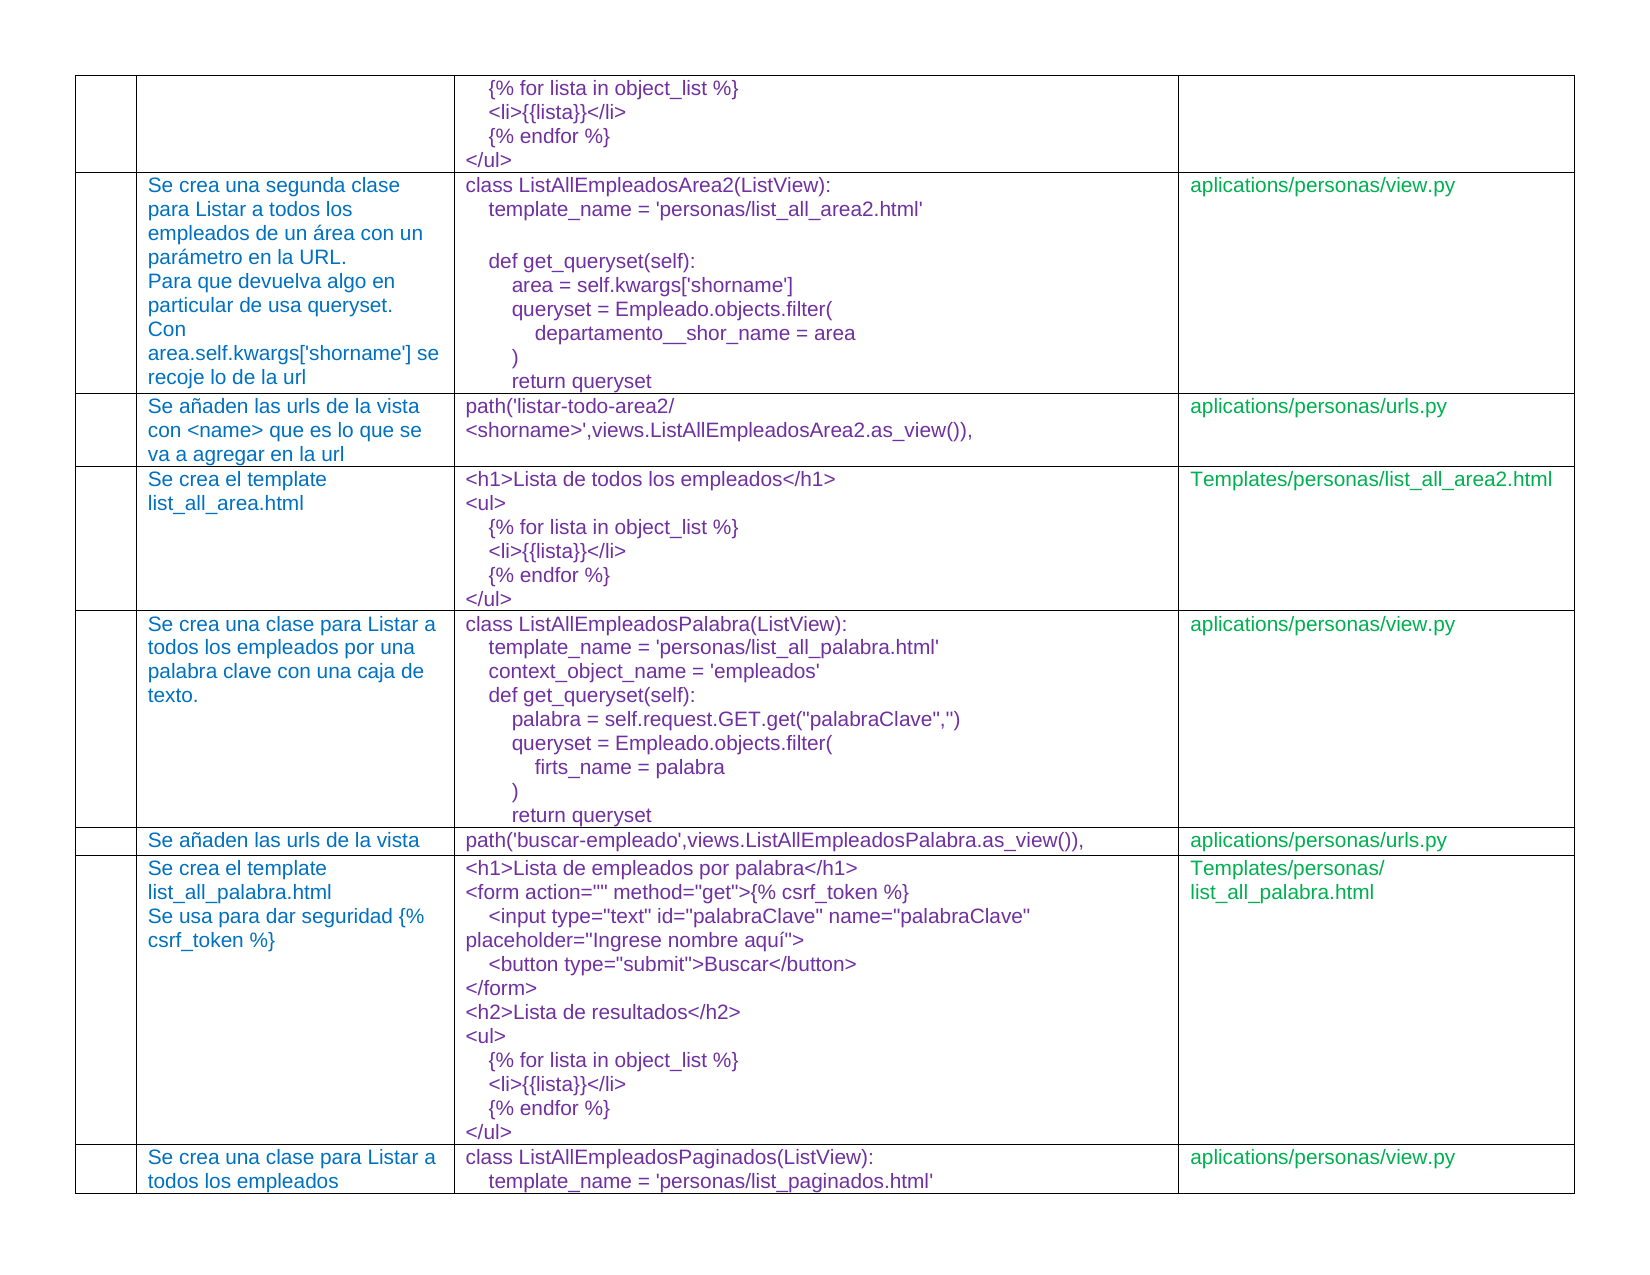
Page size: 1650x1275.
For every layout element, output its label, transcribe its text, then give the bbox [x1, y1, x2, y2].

table_cell Templates/personas/list_all_area2.html [1179, 467, 1574, 610]
table_cell <h1>Lista de empleados por palabra</h1> <form action="" method="get">{% csrf_token %} <input type="text" id="palabraClave" name="palabraClave" placeholder="Ingrese nombre aquí"> <button type="submit">Buscar</button> </form> <h2>Lista de resultados</h2> <ul> {% for lista in object_list %} <li>{{lista}}</li> {% endfor %} </ul> [455, 856, 1178, 1144]
table_cell class ListAllEmpleadosArea2(ListView): template_name = 'personas/list_all_area2.html' def get_queryset(self): area = self.kwargs['shorname'] queryset = Empleado.objects.filter( departamento__shor_name = area ) return queryset [455, 173, 1178, 393]
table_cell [1179, 1145, 1574, 1193]
table_cell <h1>Lista de todos los empleados</h1> <ul> {% for lista in object_list %} <li>{{lista}}</li> {% endfor %} </ul> [455, 467, 1178, 610]
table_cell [455, 1145, 1178, 1193]
table_cell [76, 173, 136, 393]
table_cell [76, 467, 136, 610]
table_cell aplications/personas/view.py [1179, 611, 1574, 827]
table_cell aplications/personas/view.py [1179, 173, 1574, 393]
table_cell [1179, 76, 1574, 172]
table_cell [76, 1145, 136, 1193]
table_cell Templates/personas/list_all_palabra.html [1179, 856, 1574, 1144]
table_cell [137, 76, 454, 172]
table_cell class ListAllEmpleadosPalabra(ListView): template_name = 'personas/list_all_palabra.html' context_object_name = 'empleados' def get_queryset(self): palabra = self.request.GET.get("palabraClave",'') queryset = Empleado.objects.filter( firts_name = palabra ) return queryset [455, 611, 1178, 827]
table_cell [76, 76, 136, 172]
table_cell Se añaden las urls de la vista con <name> que es lo que se va a agregar en la url [137, 394, 454, 466]
table_cell path('buscar-empleado',views.ListAllEmpleadosPalabra.as_view()), [455, 828, 1178, 855]
table_cell [76, 394, 136, 466]
table_cell Se crea el template list_all_area.html [137, 467, 454, 610]
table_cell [137, 1145, 454, 1193]
table_cell [76, 856, 136, 1144]
table_cell Se crea el template list_all_palabra.html Se usa para dar seguridad {% csrf_token %} [137, 856, 454, 1144]
table_cell Se crea una segunda clase para Listar a todos los empleados de un área con un parámetro en la URL. Para que devuelva algo en particular de usa queryset. Con area.self.kwargs['shorname'] se recoje lo de la url [137, 173, 454, 393]
table_cell Se añaden las urls de la vista [137, 828, 454, 855]
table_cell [455, 76, 1178, 172]
table_cell path('listar-todo-area2/<shorname>',views.ListAllEmpleadosArea2.as_view()), [455, 394, 1178, 466]
table_cell [76, 611, 136, 827]
table_cell Se crea una clase para Listar a todos los empleados por una palabra clave con una caja de texto. [137, 611, 454, 827]
table_cell [76, 828, 136, 855]
table_cell aplications/personas/urls.py [1179, 394, 1574, 466]
table_cell aplications/personas/urls.py [1179, 828, 1574, 855]
